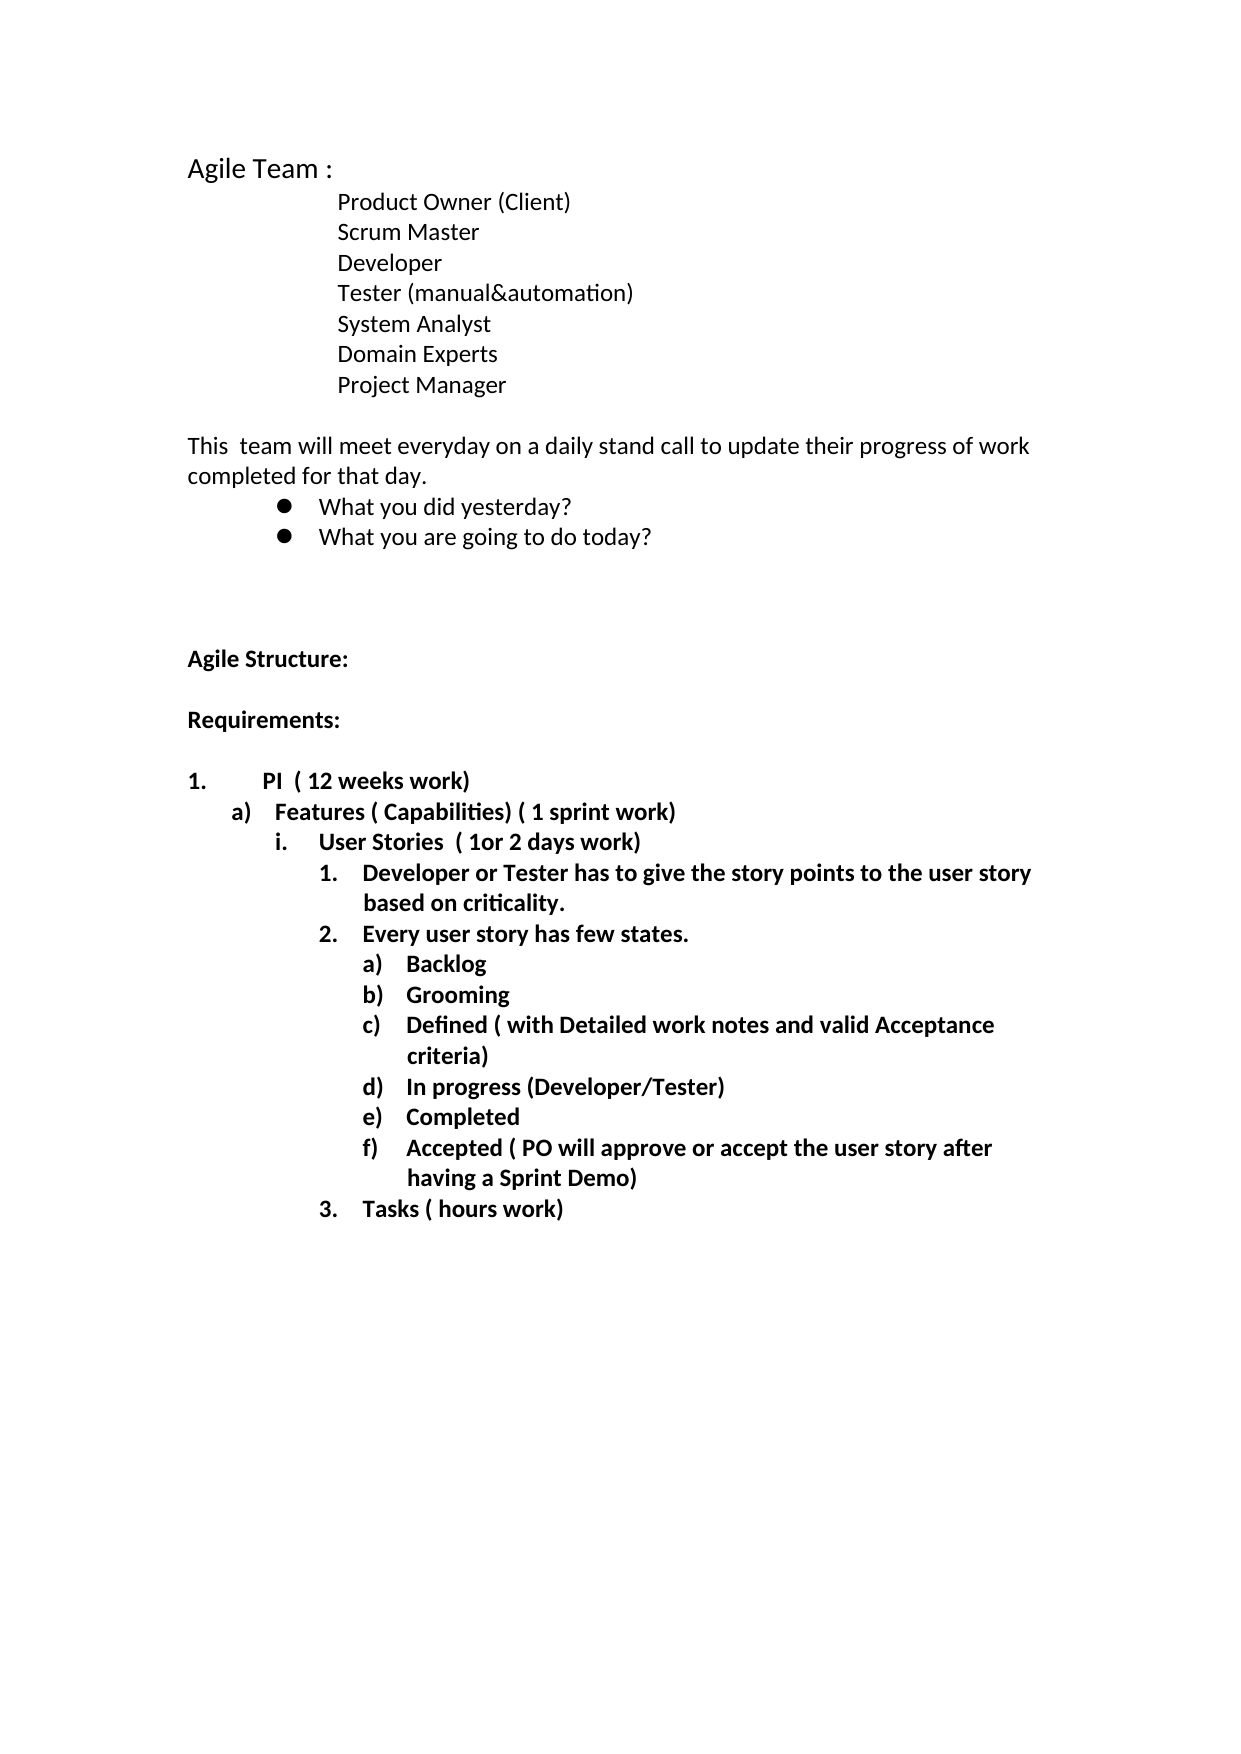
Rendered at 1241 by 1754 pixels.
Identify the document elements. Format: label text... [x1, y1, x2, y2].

list Requirements: [187, 704, 1053, 735]
list Developer [187, 247, 1053, 277]
list User Stories ( 1or 2 days work) [275, 827, 1053, 857]
list PI ( 12 weeks work) [187, 766, 1053, 796]
list Grooming [362, 979, 1053, 1010]
list Backlog [362, 949, 1053, 979]
list Agile Team : [187, 150, 1053, 186]
list Product Owner (Client) [187, 186, 1053, 216]
list System Analyst [187, 308, 1053, 338]
list This team will meet everyday on a daily stand call to update their progress of work completed for that day. [187, 430, 1053, 491]
list Scrum Master [187, 216, 1053, 247]
list What you are going to do today? [275, 521, 1053, 552]
list Domain Experts [187, 338, 1053, 369]
list Project Manager [187, 369, 1053, 399]
list In progress (Developer/Tester) [362, 1071, 1053, 1101]
list Agile Structure: [187, 643, 1053, 674]
list Completed [362, 1101, 1053, 1132]
list What you did yesterday? [275, 491, 1053, 521]
list Defined ( with Detailed work notes and valid Acceptance criteria) [362, 1010, 1053, 1071]
list Tester (manual&automation) [187, 277, 1053, 308]
list Every user story has few states. [319, 918, 1053, 949]
list Developer or Tester has to give the story points to the user story based on criticality. [319, 857, 1053, 918]
list Features ( Capabilities) ( 1 sprint work) [231, 796, 1053, 827]
list Accepted ( PO will approve or accept the user story after having a Sprint Demo) [362, 1132, 1053, 1193]
list Tasks ( hours work) [319, 1193, 1053, 1223]
